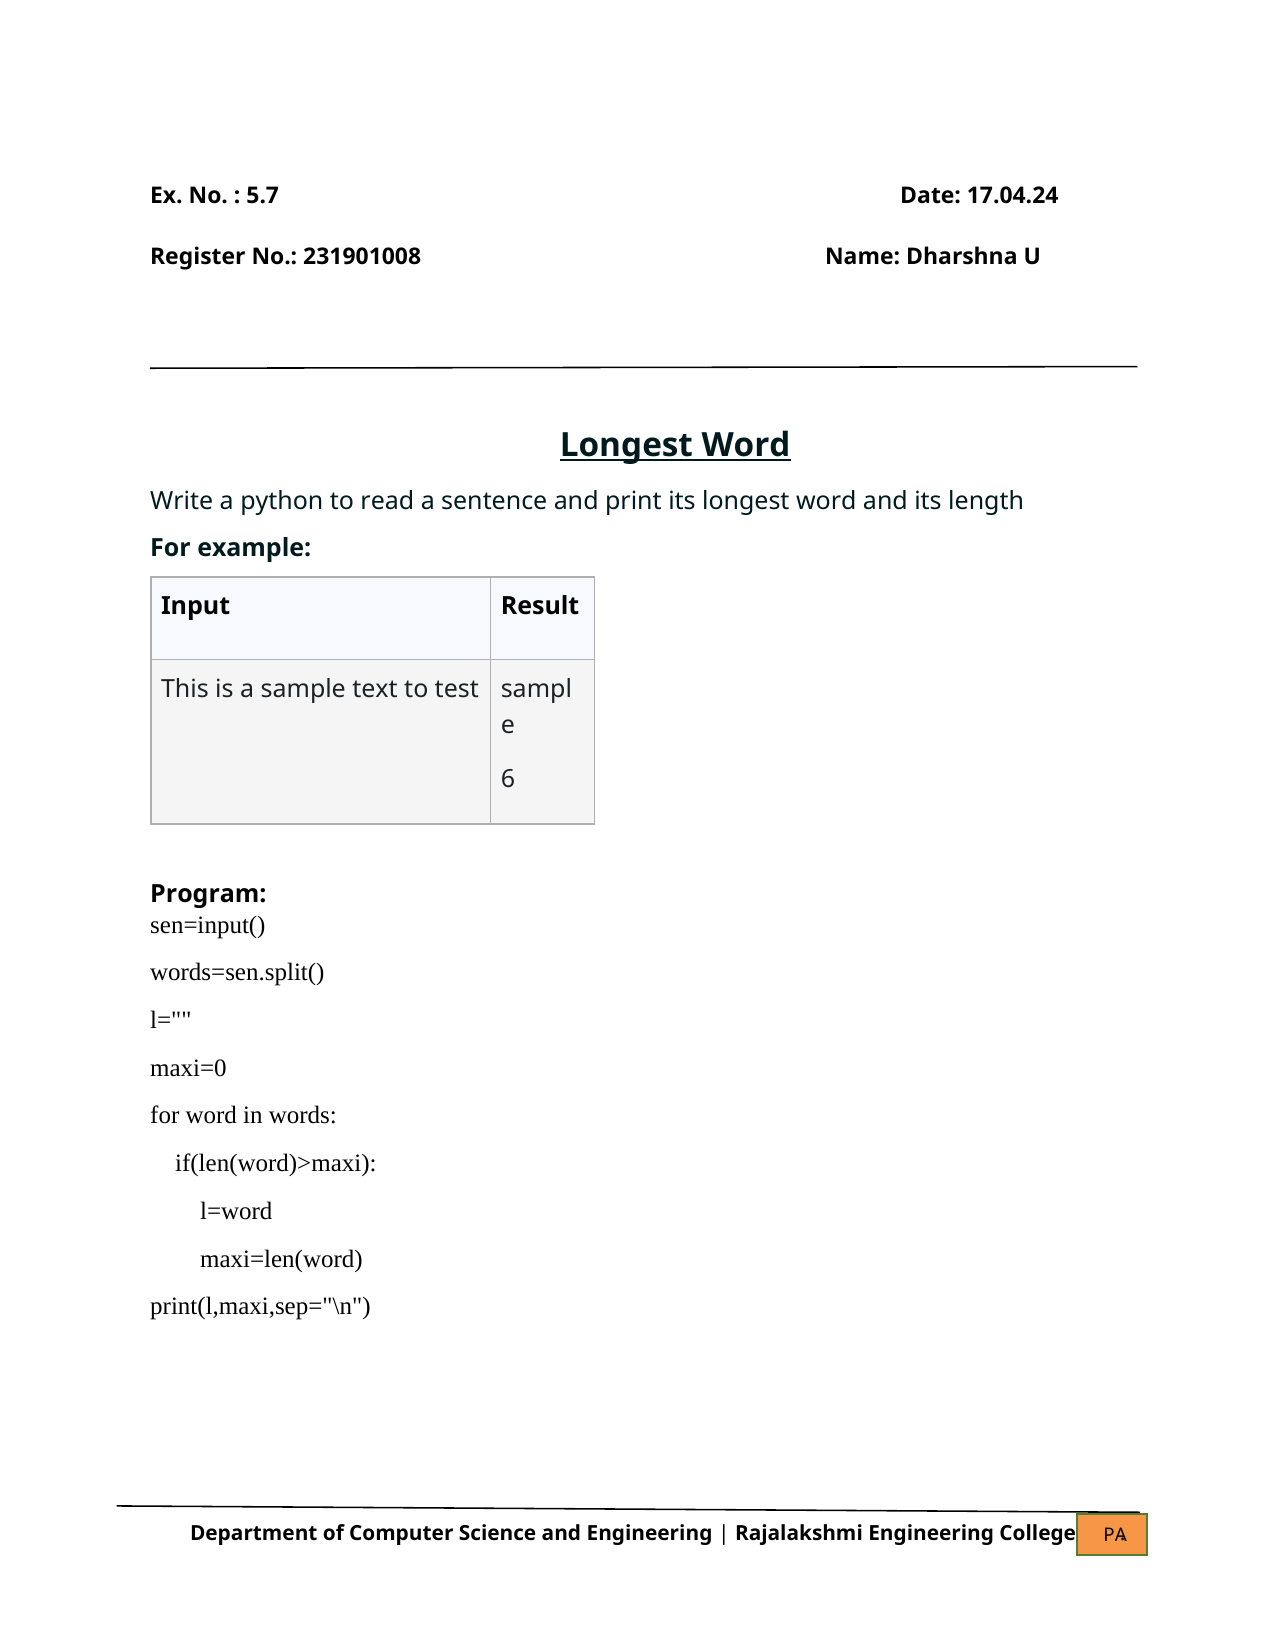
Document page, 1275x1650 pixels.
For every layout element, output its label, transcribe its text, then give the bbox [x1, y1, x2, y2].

text Program: [150, 876, 1125, 910]
text l=word [150, 1196, 1125, 1225]
text For example: [150, 529, 1125, 563]
text for word in words: [150, 1101, 1125, 1129]
text Longest Word [225, 421, 1125, 466]
text Ex. No. : 5.7 Date: 17.04.24 [150, 179, 1125, 210]
table_cell sample 6 [491, 660, 594, 823]
text sen=input() [150, 910, 1125, 938]
text maxi=len(word) [150, 1244, 1125, 1272]
table_header Result [491, 578, 594, 659]
table_cell This is a sample text to test [152, 660, 490, 823]
text print(l,maxi,sep="\n") [150, 1291, 1125, 1320]
text words=sen.split() [150, 957, 1125, 986]
text Write a python to read a sentence and print its longest word and its length [150, 483, 1125, 517]
text maxi=0 [150, 1053, 1125, 1082]
text l="" [150, 1005, 1125, 1034]
table_header Input [152, 578, 490, 659]
text if(len(word)>maxi): [150, 1148, 1125, 1177]
text Register No.: 231901008 Name: Dharshna U [150, 239, 1125, 271]
